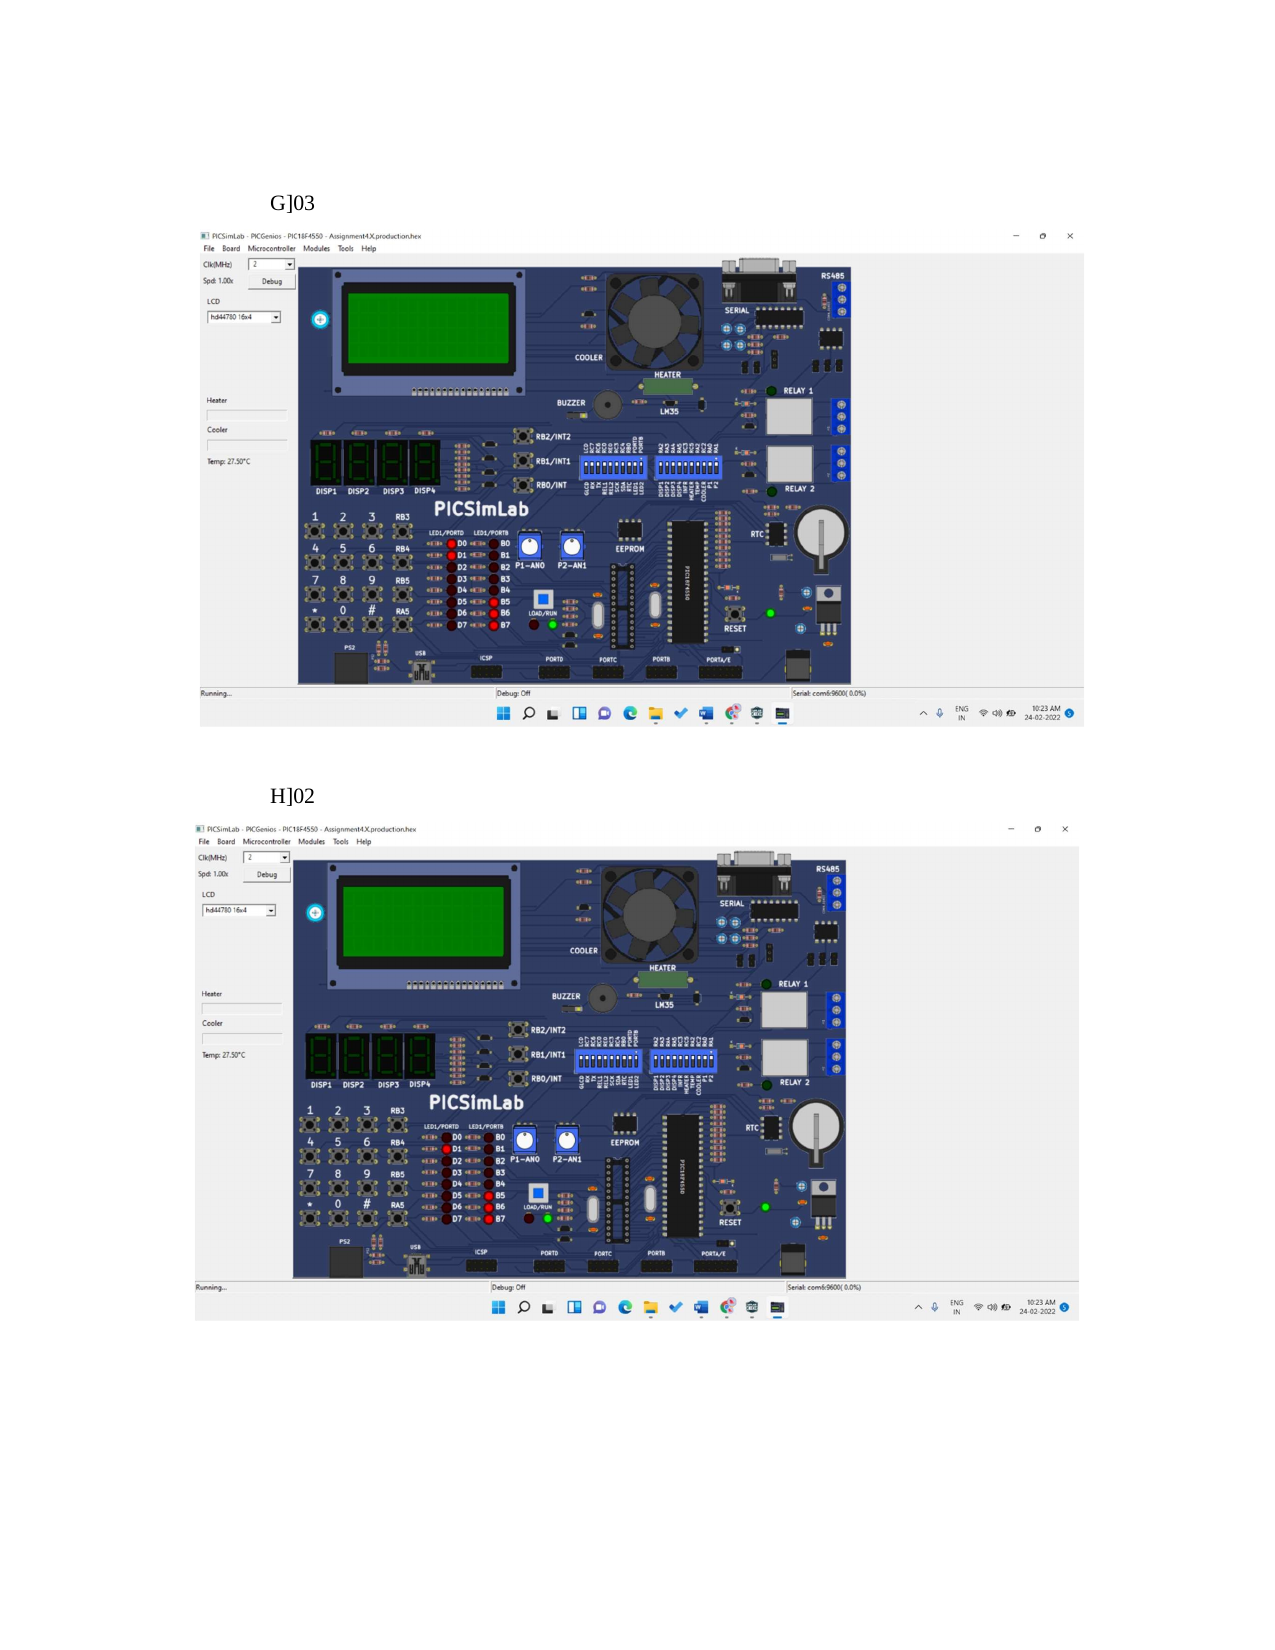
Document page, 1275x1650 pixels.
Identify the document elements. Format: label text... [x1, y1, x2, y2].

picture [199, 229, 1085, 727]
text H]02 [213, 783, 1084, 808]
picture [194, 822, 1080, 1321]
text G]03 [213, 189, 1084, 215]
